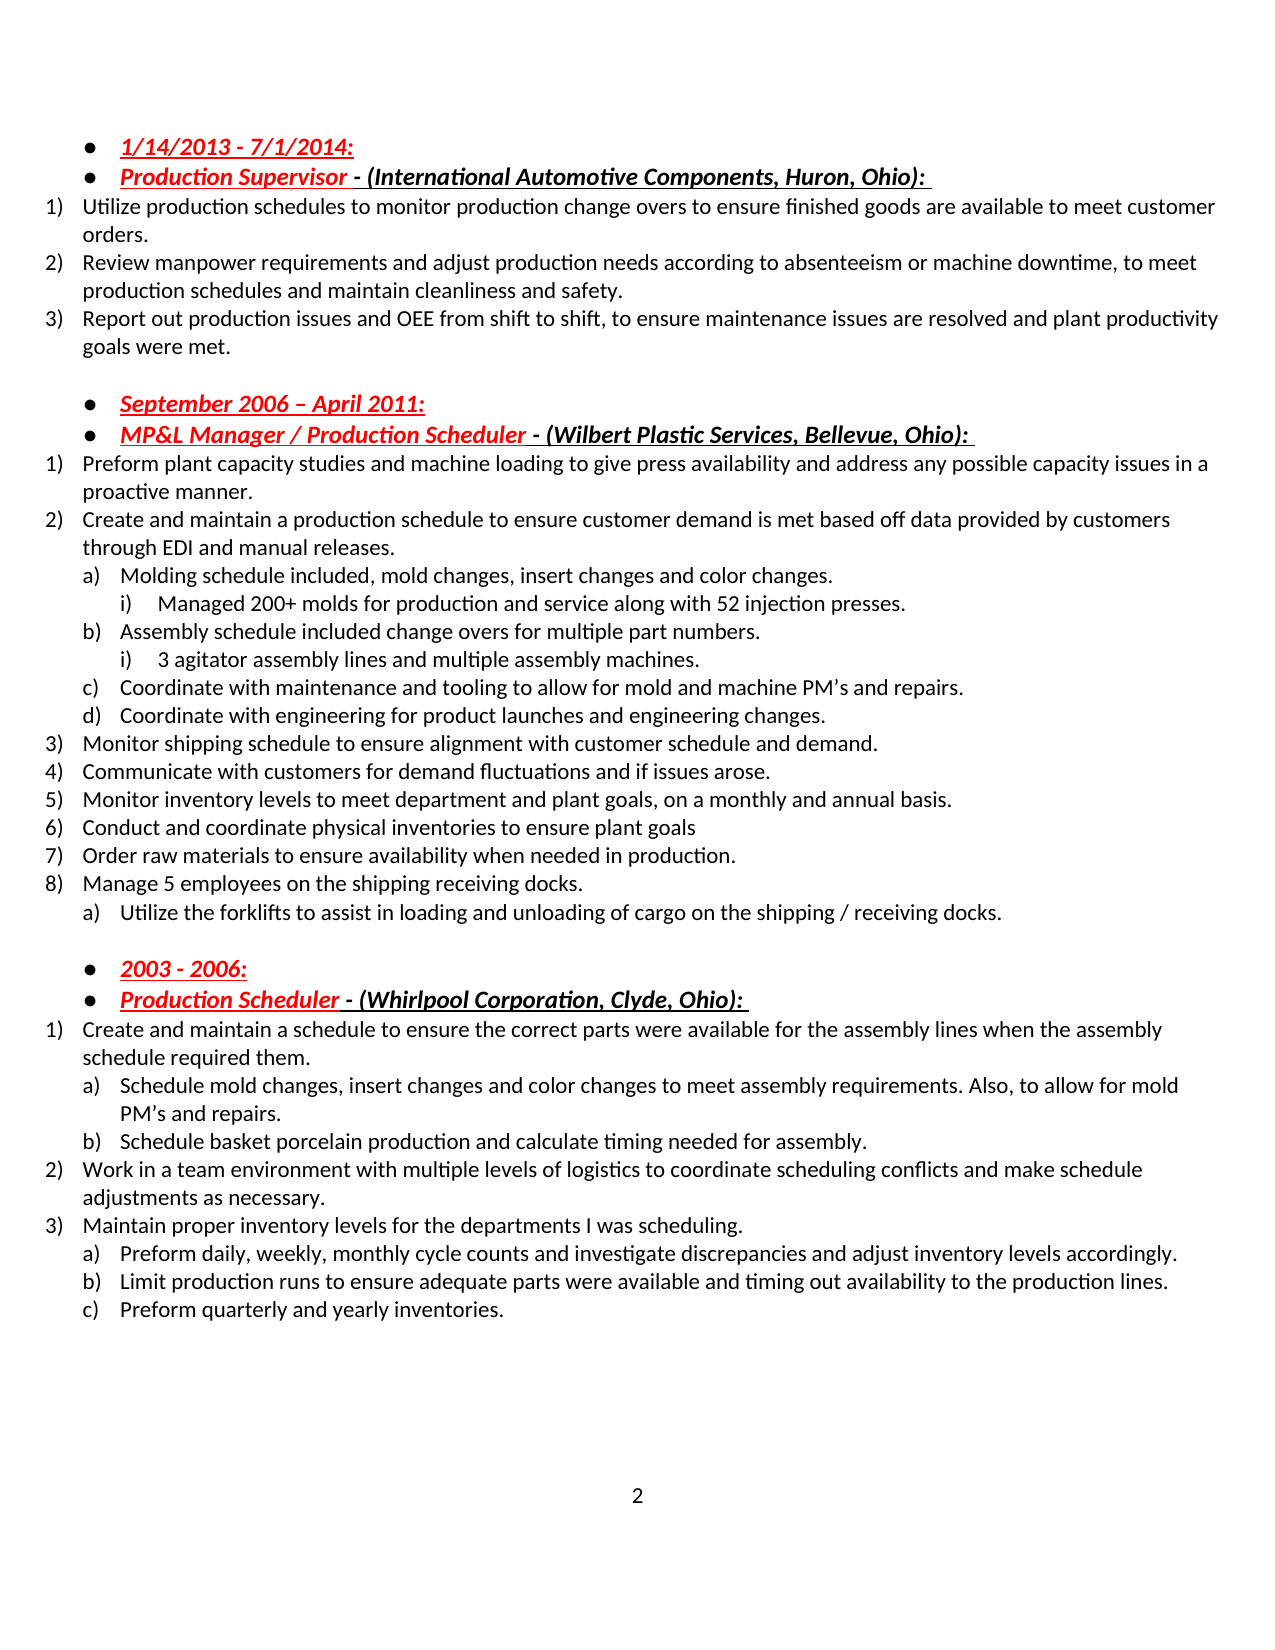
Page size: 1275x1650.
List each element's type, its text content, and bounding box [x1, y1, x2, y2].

list 3 agitator assembly lines and multiple assembly machines. [120, 645, 1230, 673]
list Communicate with customers for demand fluctuations and if issues arose. [45, 757, 1230, 786]
list Maintain proper inventory levels for the departments I was scheduling. [45, 1211, 1230, 1239]
list Assembly schedule included change overs for multiple part numbers. [82, 617, 1230, 645]
list Preform quarterly and yearly inventories. [82, 1295, 1230, 1323]
list Create and maintain a schedule to ensure the correct parts were available for the assembly lines when the assembly schedule required them. [45, 1015, 1230, 1071]
list Create and maintain a production schedule to ensure customer demand is met based off data provided by customers through EDI and manual releases. [45, 505, 1230, 561]
list Order raw materials to ensure availability when needed in production. [45, 842, 1230, 869]
list Schedule mold changes, insert changes and color changes to meet assembly requirements. Also, to allow for mold PM’s and repairs. [82, 1071, 1230, 1127]
list Manage 5 employees on the shipping receiving docks. [45, 869, 1230, 898]
list Molding schedule included, mold changes, insert changes and color changes. [82, 561, 1230, 589]
list Conduct and coordinate physical inventories to ensure plant goals [45, 813, 1230, 842]
list Managed 200+ molds for production and service along with 52 injection presses. [120, 589, 1230, 617]
list Monitor shipping schedule to ensure alignment with customer schedule and demand. [45, 729, 1230, 757]
list Limit production runs to ensure adequate parts were available and timing out availability to the production lines. [82, 1267, 1230, 1295]
list Utilize production schedules to monitor production change overs to ensure finished goods are available to meet customer orders. [45, 192, 1230, 248]
list 2003 - 2006: [82, 954, 1230, 984]
list MP&L Manager / Production Scheduler - (Wilbert Plastic Services, Bellevue, Ohio): [45, 419, 1230, 449]
list Production Scheduler - (Whirlpool Corporation, Clyde, Ohio): [45, 984, 1230, 1015]
list 1/14/2013 - 7/1/2014: [82, 131, 1230, 162]
list Coordinate with engineering for product launches and engineering changes. [82, 701, 1230, 729]
list Preform daily, weekly, monthly cycle counts and investigate discrepancies and adjust inventory levels accordingly. [82, 1239, 1230, 1267]
list Utilize the forklifts to assist in loading and unloading of cargo on the shipping / receiving docks. [82, 898, 1230, 926]
list Monitor inventory levels to meet department and plant goals, on a monthly and annual basis. [45, 786, 1230, 813]
list Work in a team environment with multiple levels of logistics to coordinate scheduling conflicts and make schedule adjustments as necessary. [45, 1155, 1230, 1211]
list Schedule basket porcelain production and calculate timing needed for assembly. [82, 1127, 1230, 1155]
list Coordinate with maintenance and tooling to allow for mold and machine PM’s and repairs. [82, 673, 1230, 701]
list Review manpower requirements and adjust production needs according to absenteeism or machine downtime, to meet production schedules and maintain cleanliness and safety. [45, 248, 1230, 304]
list Report out production issues and OEE from shift to shift, to ensure maintenance issues are resolved and plant productivity goals were met. [45, 304, 1230, 360]
list Preform plant capacity studies and machine loading to give press availability and address any possible capacity issues in a proactive manner. [45, 449, 1230, 505]
list September 2006 – April 2011: [82, 388, 1230, 419]
list Production Supervisor - (International Automotive Components, Huron, Ohio): [45, 162, 1230, 192]
